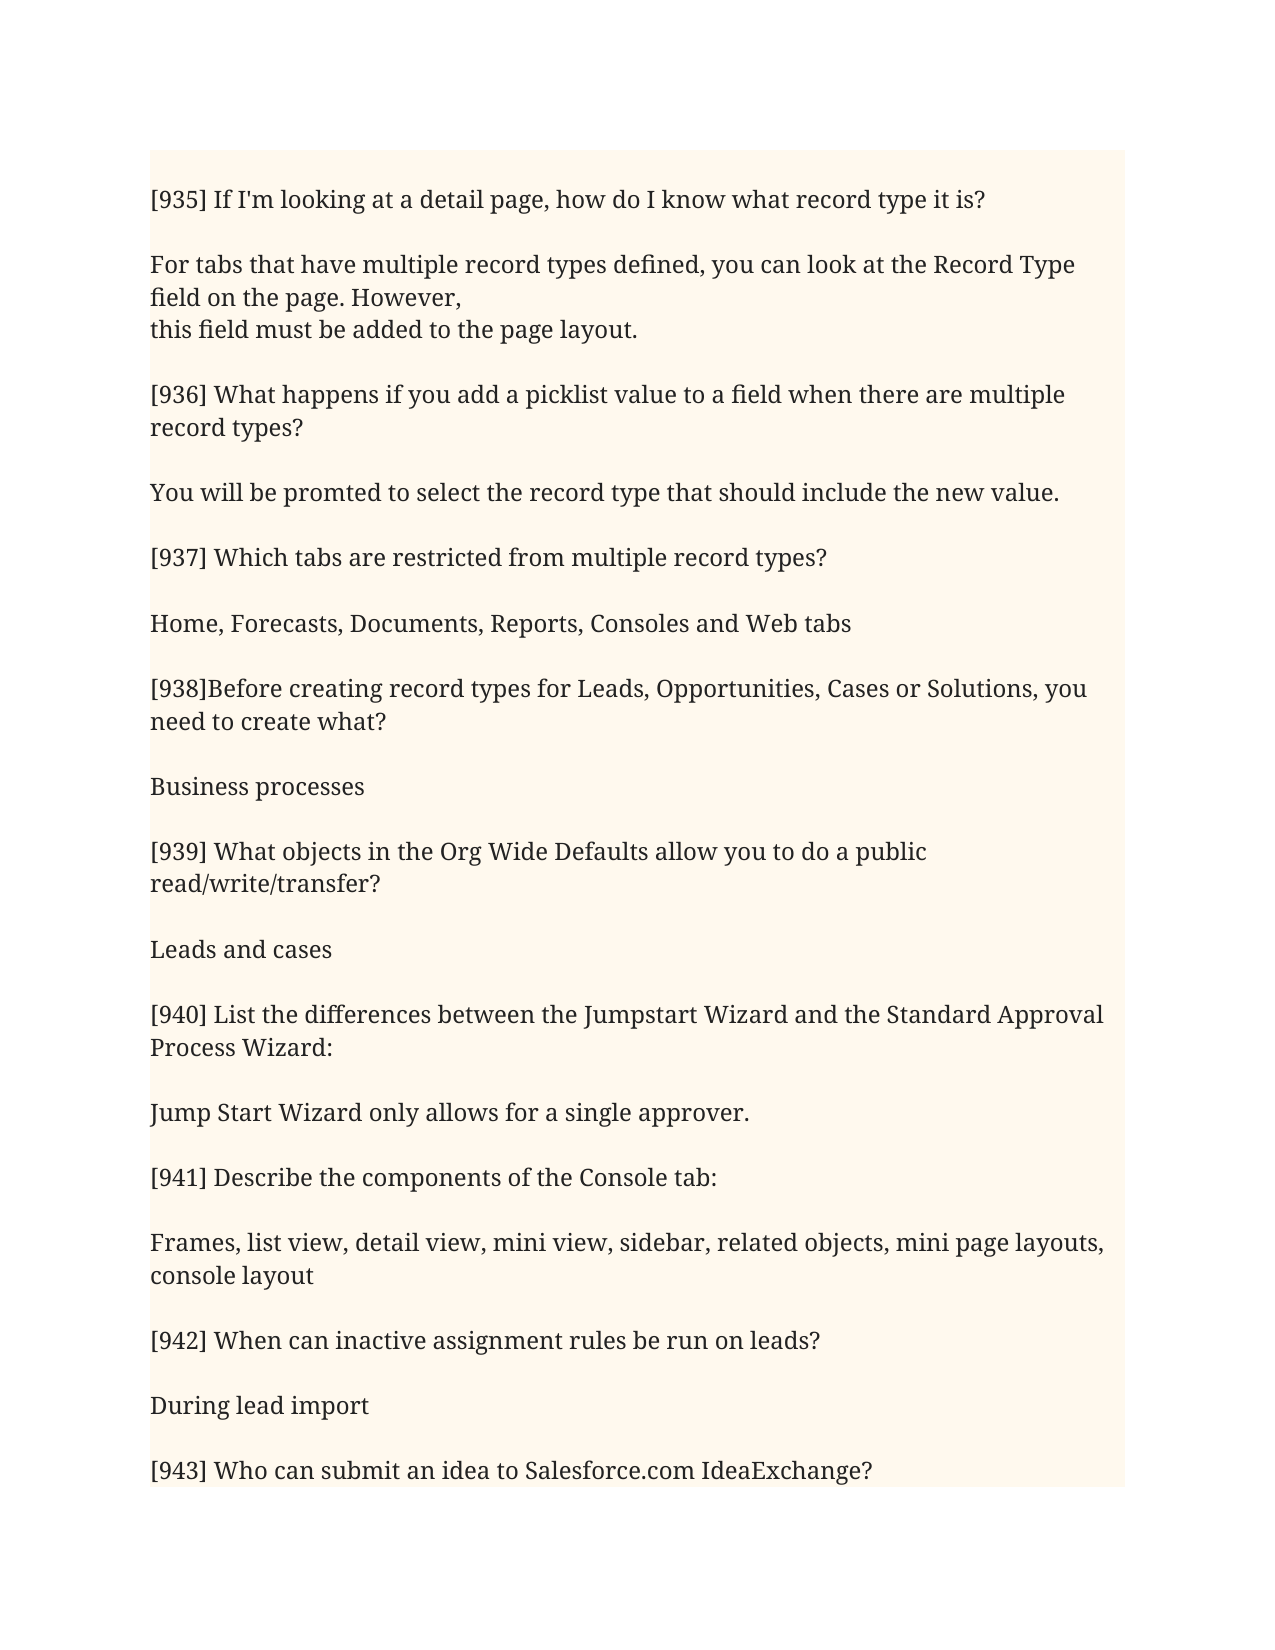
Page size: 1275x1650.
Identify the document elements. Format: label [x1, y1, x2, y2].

text [150, 150, 1125, 1487]
